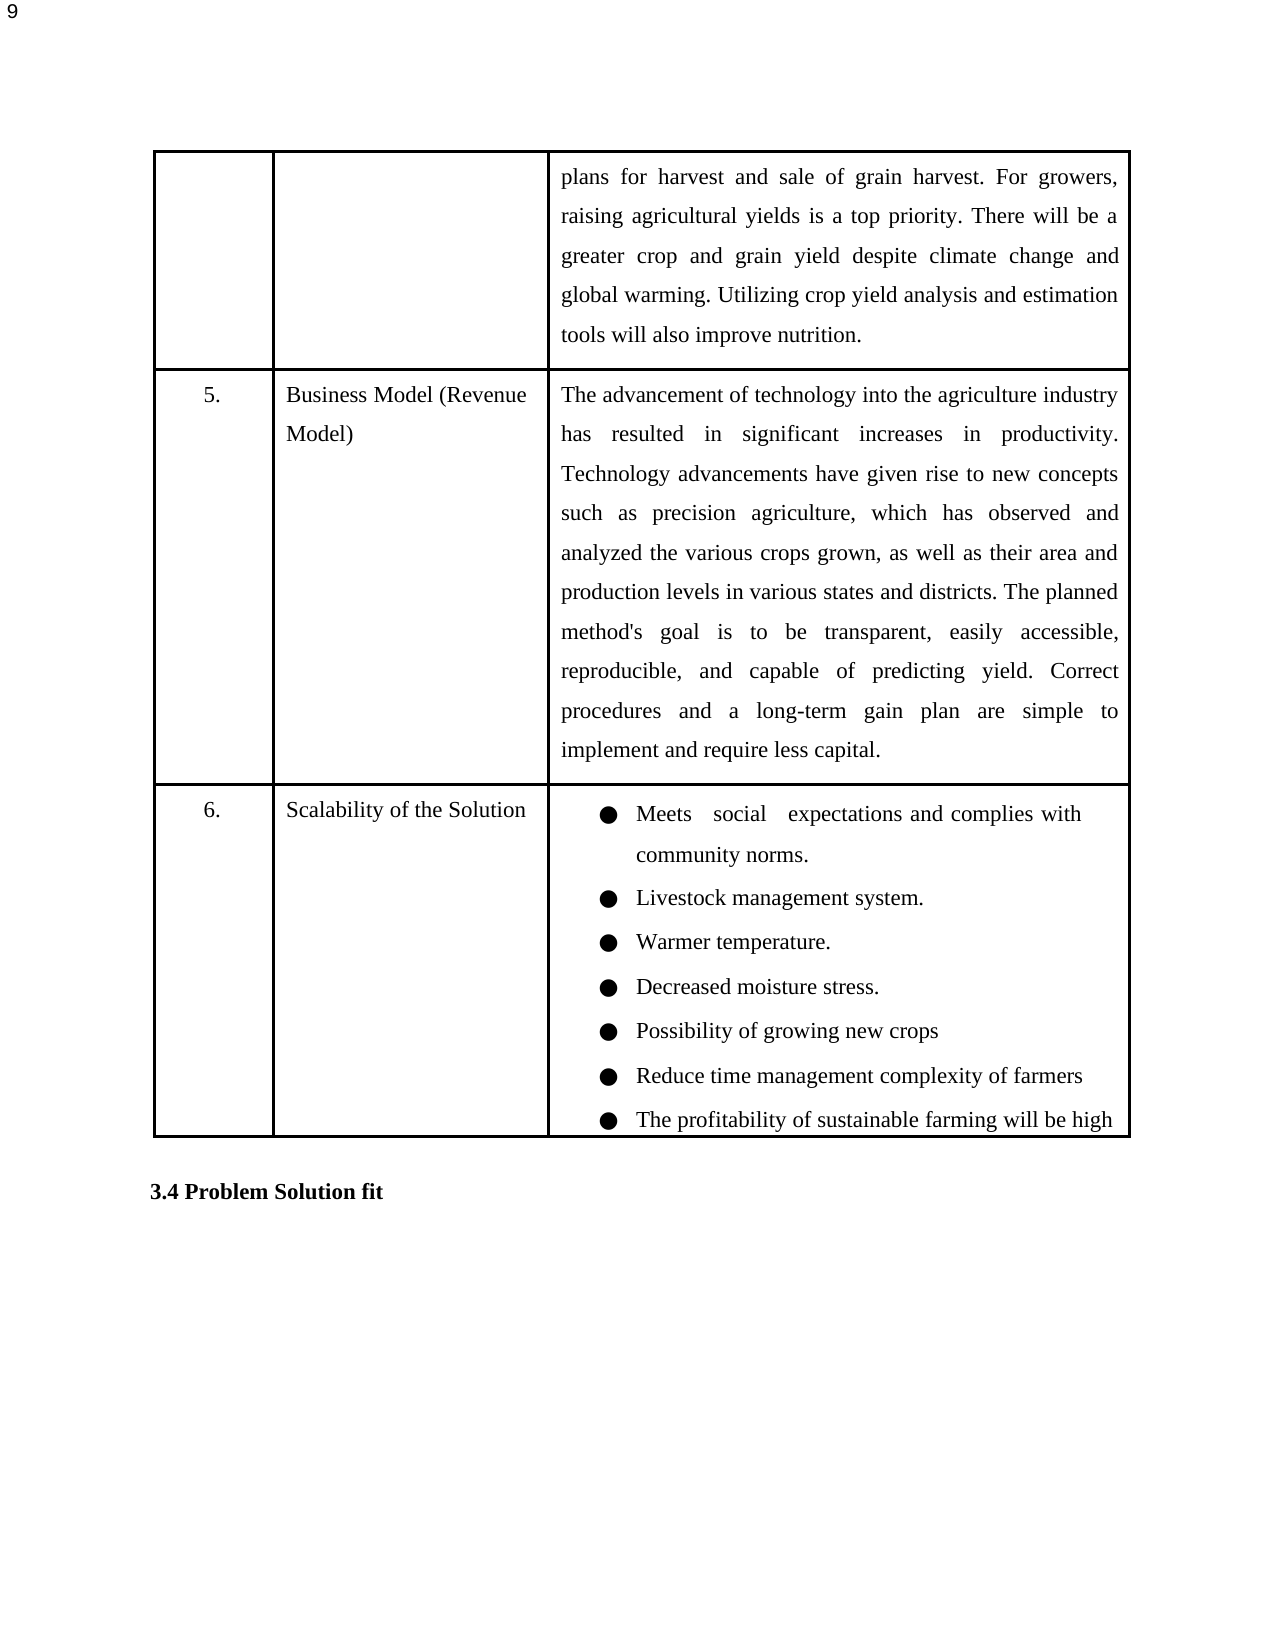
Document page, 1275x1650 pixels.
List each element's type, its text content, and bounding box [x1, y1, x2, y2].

table_cell Meets social expectations and complies with community norms. Livestock management system. Warmer temperature. Decreased moisture stress. Possibility of growing new crops Reduce time management complexity of farmers The profitability of sustainable farming will be high [550, 786, 1128, 1135]
list Problem Solution fit [150, 1178, 1214, 1204]
table_cell 6. [156, 786, 272, 1135]
table_cell Scalability of the Solution [275, 786, 547, 1135]
table_cell The advancement of technology into the agriculture industry has resulted in significant increases in productivity. Technology advancements have given rise to new concepts such as precision agriculture, which has observed and analyzed the various crops grown, as well as their area and production levels in various states and districts. The planned method's goal is to be transparent, easily accessible, reproducible, and capable of predicting yield. Correct procedures and a long-term gain plan are simple to implement and require less capital. [550, 371, 1128, 783]
table_cell Business Model (Revenue Model) [275, 371, 547, 783]
table_cell 5. [156, 371, 272, 783]
table_header [275, 153, 547, 368]
table_header plans for harvest and sale of grain harvest. For growers, raising agricultural yields is a top priority. There will be a greater crop and grain yield despite climate change and global warming. Utilizing crop yield analysis and estimation tools will also improve nutrition. [550, 153, 1128, 368]
table_header [156, 153, 272, 368]
